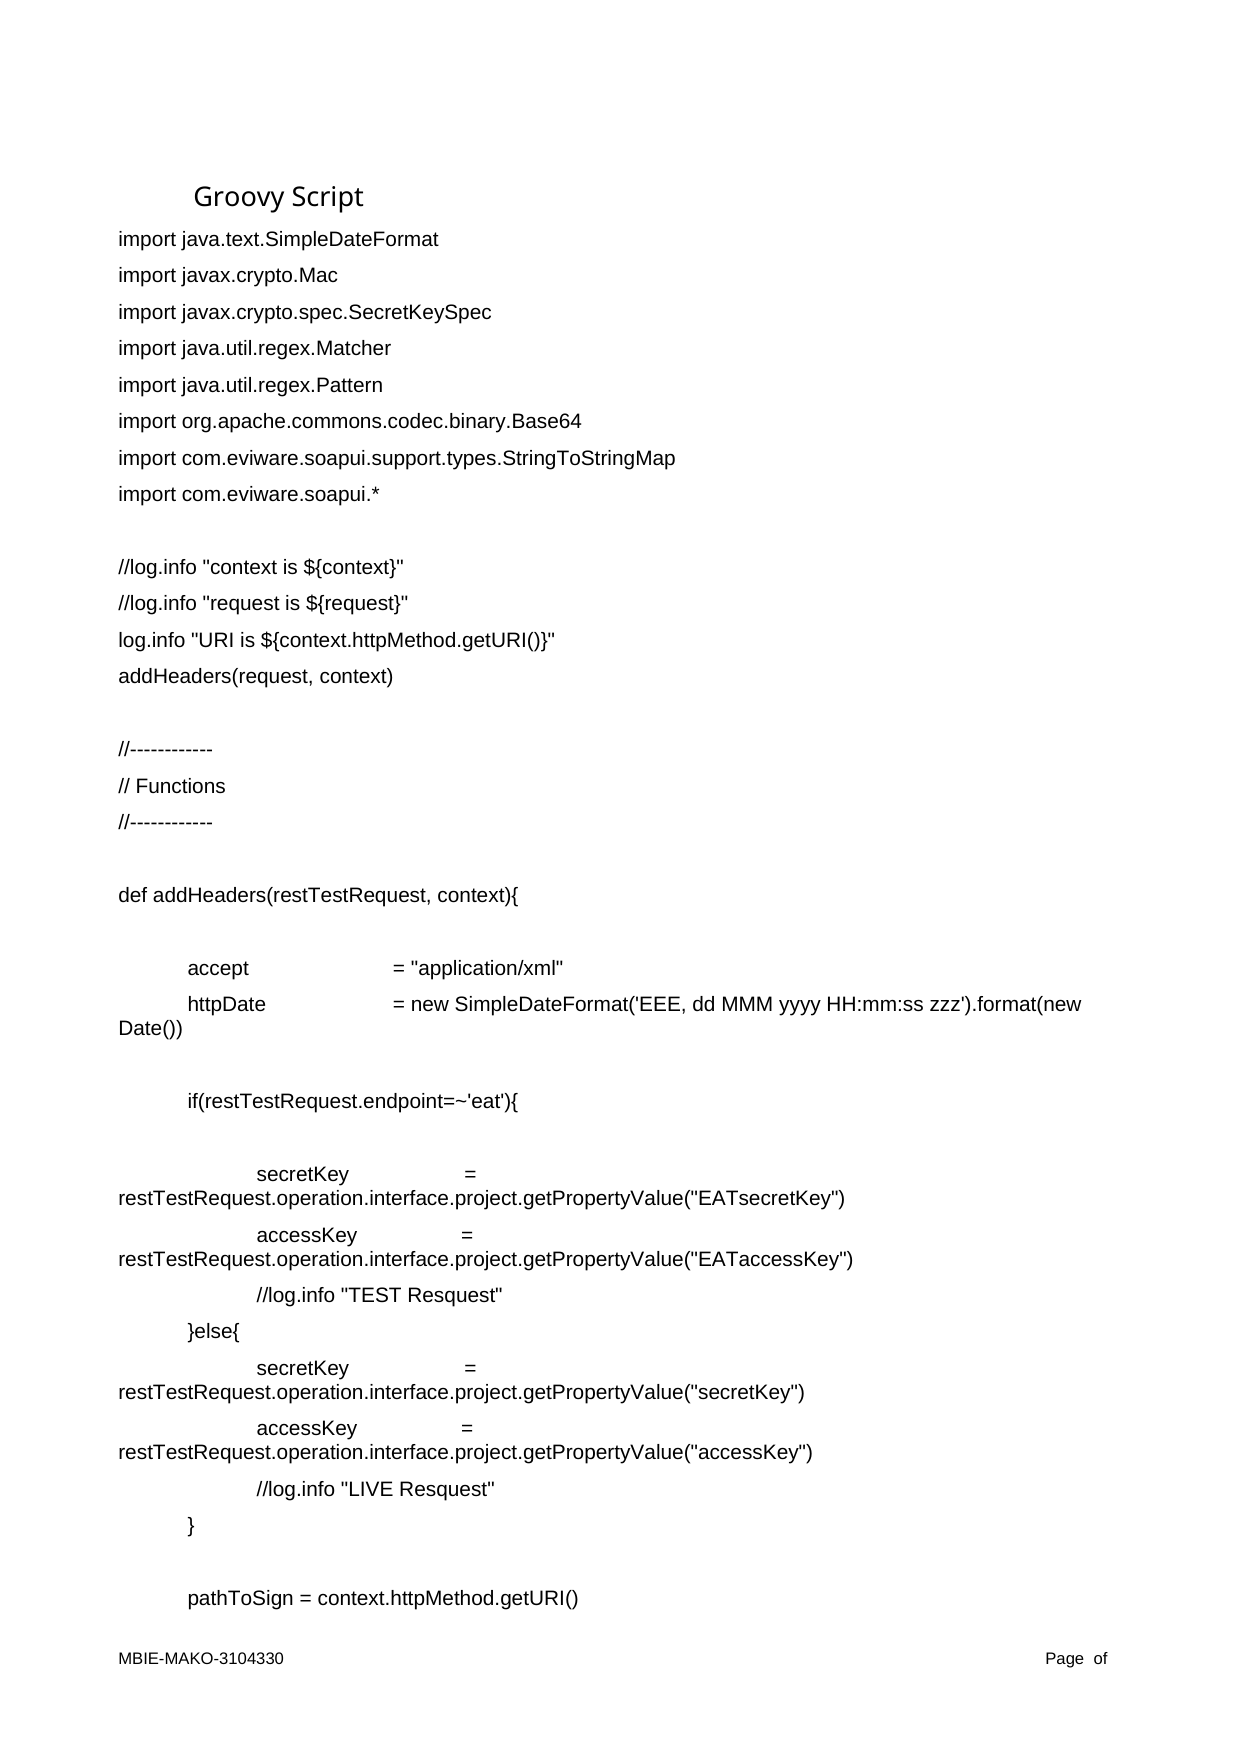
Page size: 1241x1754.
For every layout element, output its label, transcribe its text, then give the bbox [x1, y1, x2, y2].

text //log.info "context is ${context}" [118, 555, 1122, 579]
text log.info "URI is ${context.httpMethod.getURI()}" [118, 628, 1122, 652]
text //log.info "LIVE Resquest" [118, 1477, 1122, 1501]
text import com.eviware.soapui.support.types.StringToStringMap [118, 445, 1122, 469]
text secretKey = restTestRequest.operation.interface.project.getPropertyValue("secretKey") [118, 1356, 1122, 1404]
text def addHeaders(restTestRequest, context){ [118, 883, 1122, 907]
text }else{ [118, 1319, 1122, 1343]
text accept = "application/xml" [118, 956, 1122, 980]
text accessKey = restTestRequest.operation.interface.project.getPropertyValue("EATaccessKey") [118, 1222, 1122, 1270]
text httpDate = new SimpleDateFormat('EEE, dd MMM yyyy HH:mm:ss zzz').format(new Date()) [118, 992, 1122, 1040]
text // Functions [118, 773, 1122, 797]
text import com.eviware.soapui.* [118, 482, 1122, 506]
text import org.apache.commons.codec.binary.Base64 [118, 409, 1122, 433]
text import java.util.regex.Pattern [118, 372, 1122, 396]
text if(restTestRequest.endpoint=~'eat'){ [118, 1089, 1122, 1113]
text //------------ [118, 810, 1122, 834]
text accessKey = restTestRequest.operation.interface.project.getPropertyValue("accessKey") [118, 1416, 1122, 1464]
text secretKey = restTestRequest.operation.interface.project.getPropertyValue("EATsecretKey") [118, 1162, 1122, 1210]
text pathToSign = context.httpMethod.getURI() [118, 1586, 1122, 1610]
text import java.text.SimpleDateFormat [118, 227, 1122, 251]
text addHeaders(request, context) [118, 664, 1122, 688]
subtitle Groovy Script [118, 177, 1122, 214]
text } [118, 1513, 1122, 1537]
text //------------ [118, 737, 1122, 761]
text import java.util.regex.Matcher [118, 336, 1122, 360]
text //log.info "TEST Resquest" [118, 1283, 1122, 1307]
text //log.info "request is ${request}" [118, 591, 1122, 615]
text import javax.crypto.Mac [118, 263, 1122, 287]
text import javax.crypto.spec.SecretKeySpec [118, 299, 1122, 323]
